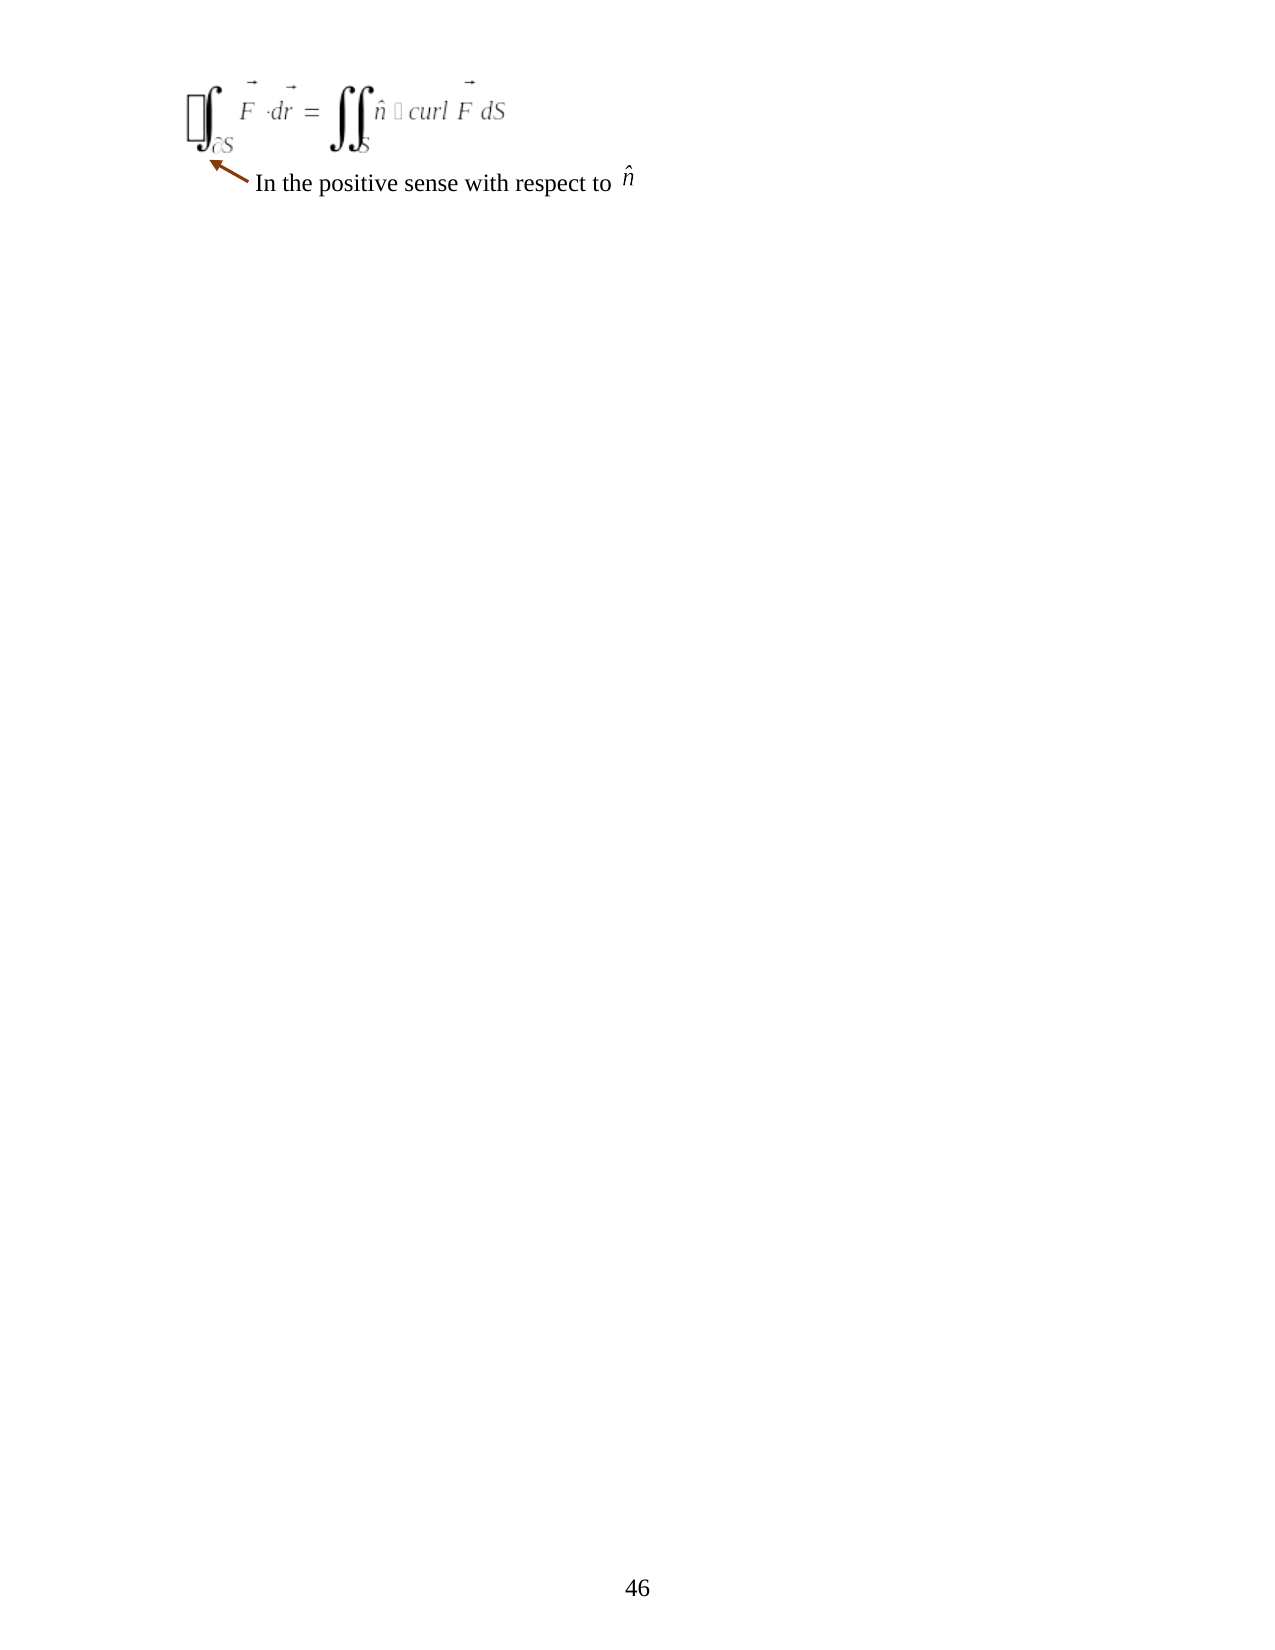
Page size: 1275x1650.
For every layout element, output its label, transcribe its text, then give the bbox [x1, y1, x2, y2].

text In the positive sense with respect to [180, 162, 1170, 197]
